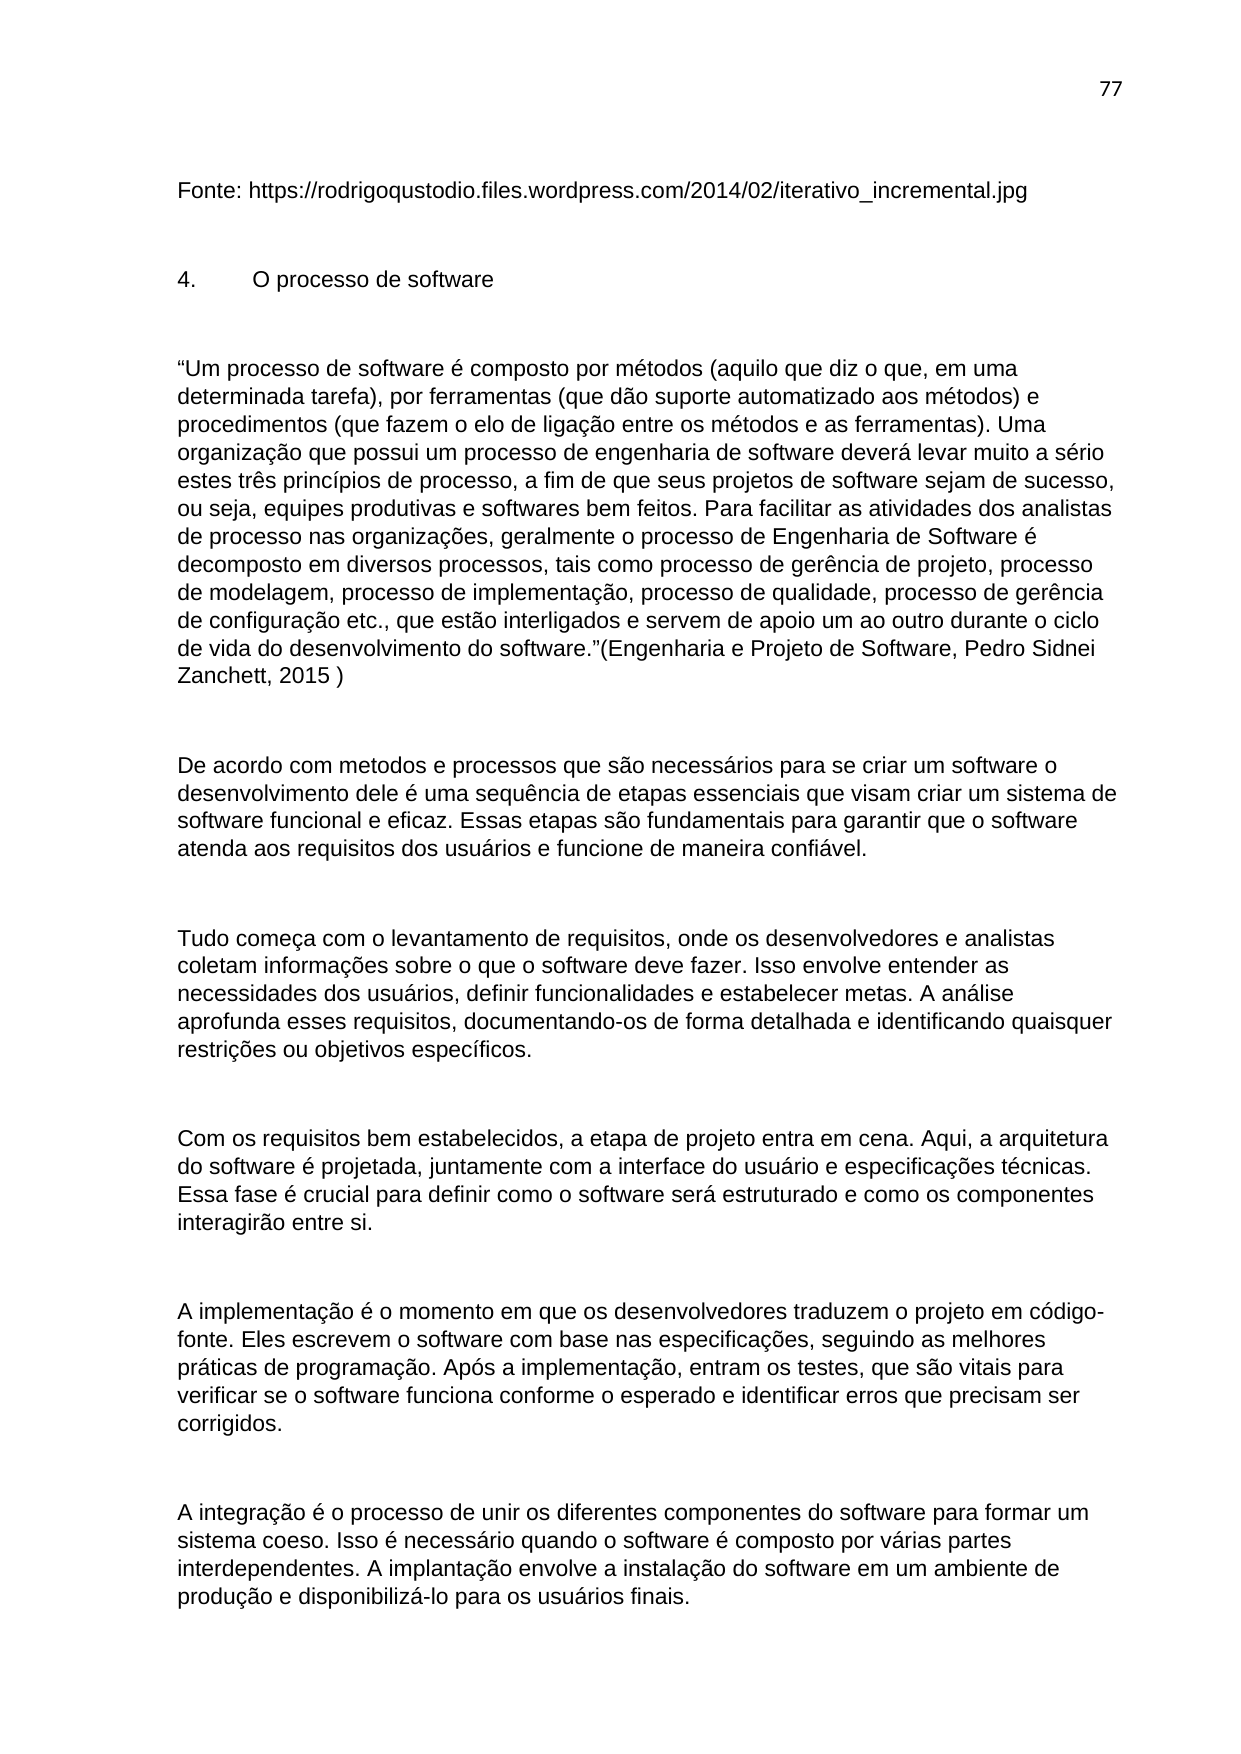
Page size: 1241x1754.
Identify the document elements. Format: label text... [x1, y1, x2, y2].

text Com os requisitos bem estabelecidos, a etapa de projeto entra em cena. Aqui, a arquitetura do software é projetada, juntamente com a interface do usuário e especificações técnicas. Essa fase é crucial para definir como o software será estruturado e como os componentes interagirão entre si. [177, 1125, 1122, 1236]
text A integração é o processo de unir os diferentes componentes do software para formar um sistema coeso. Isso é necessário quando o software é composto por várias partes interdependentes. A implantação envolve a instalação do software em um ambiente de produção e disponibilizá-lo para os usuários finais. [177, 1499, 1122, 1609]
text 4. O processo de software [177, 266, 1122, 293]
text A implementação é o momento em que os desenvolvedores traduzem o projeto em código-fonte. Eles escrevem o software com base nas especificações, seguindo as melhores práticas de programação. Após a implementação, entram os testes, que são vitais para verificar se o software funciona conforme o esperado e identificar erros que precisam ser corrigidos. [177, 1298, 1122, 1436]
text “Um processo de software é composto por métodos (aquilo que diz o que, em uma determinada tarefa), por ferramentas (que dão suporte automatizado aos métodos) e procedimentos (que fazem o elo de ligação entre os métodos e as ferramentas). Uma organização que possui um processo de engenharia de software deverá levar muito a sério estes três princípios de processo, a fim de que seus projetos de software sejam de sucesso, ou seja, equipes produtivas e softwares bem feitos. Para facilitar as atividades dos analistas de processo nas organizações, geralmente o processo de Engenharia de Software é decomposto em diversos processos, tais como processo de gerência de projeto, processo de modelagem, processo de implementação, processo de qualidade, processo de gerência de configuração etc., que estão interligados e servem de apoio um ao outro durante o ciclo de vida do desenvolvimento do software.”(Engenharia e Projeto de Software, Pedro Sidnei Zanchett, 2015 ) [177, 355, 1122, 689]
text De acordo com metodos e processos que são necessários para se criar um software o desenvolvimento dele é uma sequência de etapas essenciais que visam criar um sistema de software funcional e eficaz. Essas etapas são fundamentais para garantir que o software atenda aos requisitos dos usuários e funcione de maneira confiável. [177, 752, 1122, 862]
text Fonte: https://rodrigoqustodio.files.wordpress.com/2014/02/iterativo_incremental.jpg [177, 177, 1122, 203]
text Tudo começa com o levantamento de requisitos, onde os desenvolvedores e analistas coletam informações sobre o que o software deve fazer. Isso envolve entender as necessidades dos usuários, definir funcionalidades e estabelecer metas. A análise aprofunda esses requisitos, documentando-os de forma detalhada e identificando quaisquer restrições ou objetivos específicos. [177, 924, 1122, 1063]
